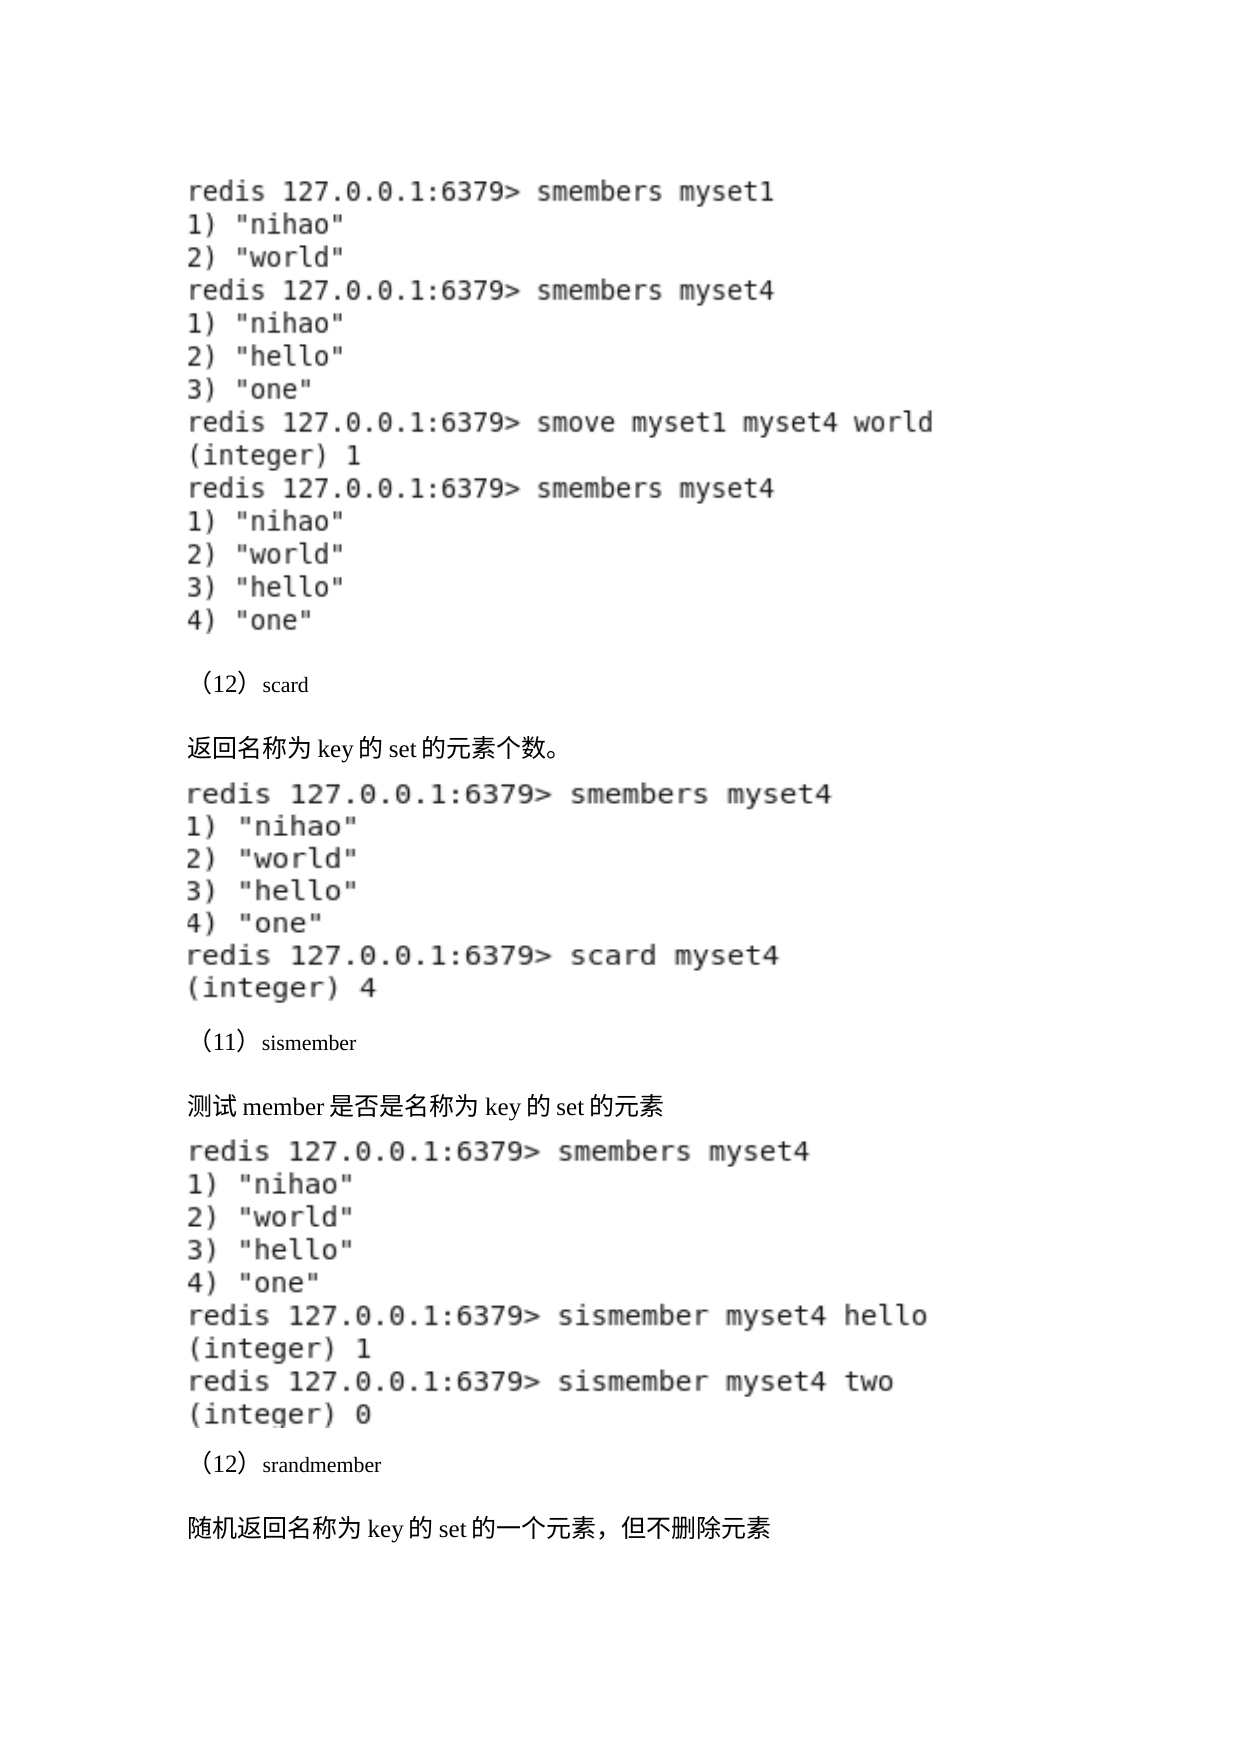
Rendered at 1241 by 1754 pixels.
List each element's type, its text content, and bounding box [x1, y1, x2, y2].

text （12）scard [187, 649, 1053, 714]
text 随机返回名称为key的set的一个元素，但不删除元素 [187, 1494, 1053, 1559]
picture [187, 1138, 939, 1428]
text 测试member是否是名称为 key的set的元素 [187, 1072, 1053, 1137]
picture [187, 781, 848, 1005]
picture [187, 178, 944, 634]
text （12）srandmember [187, 1429, 1053, 1494]
text 返回名称为key的set的元素个数。 [187, 714, 1053, 779]
text （11）sismember [187, 1007, 1053, 1072]
